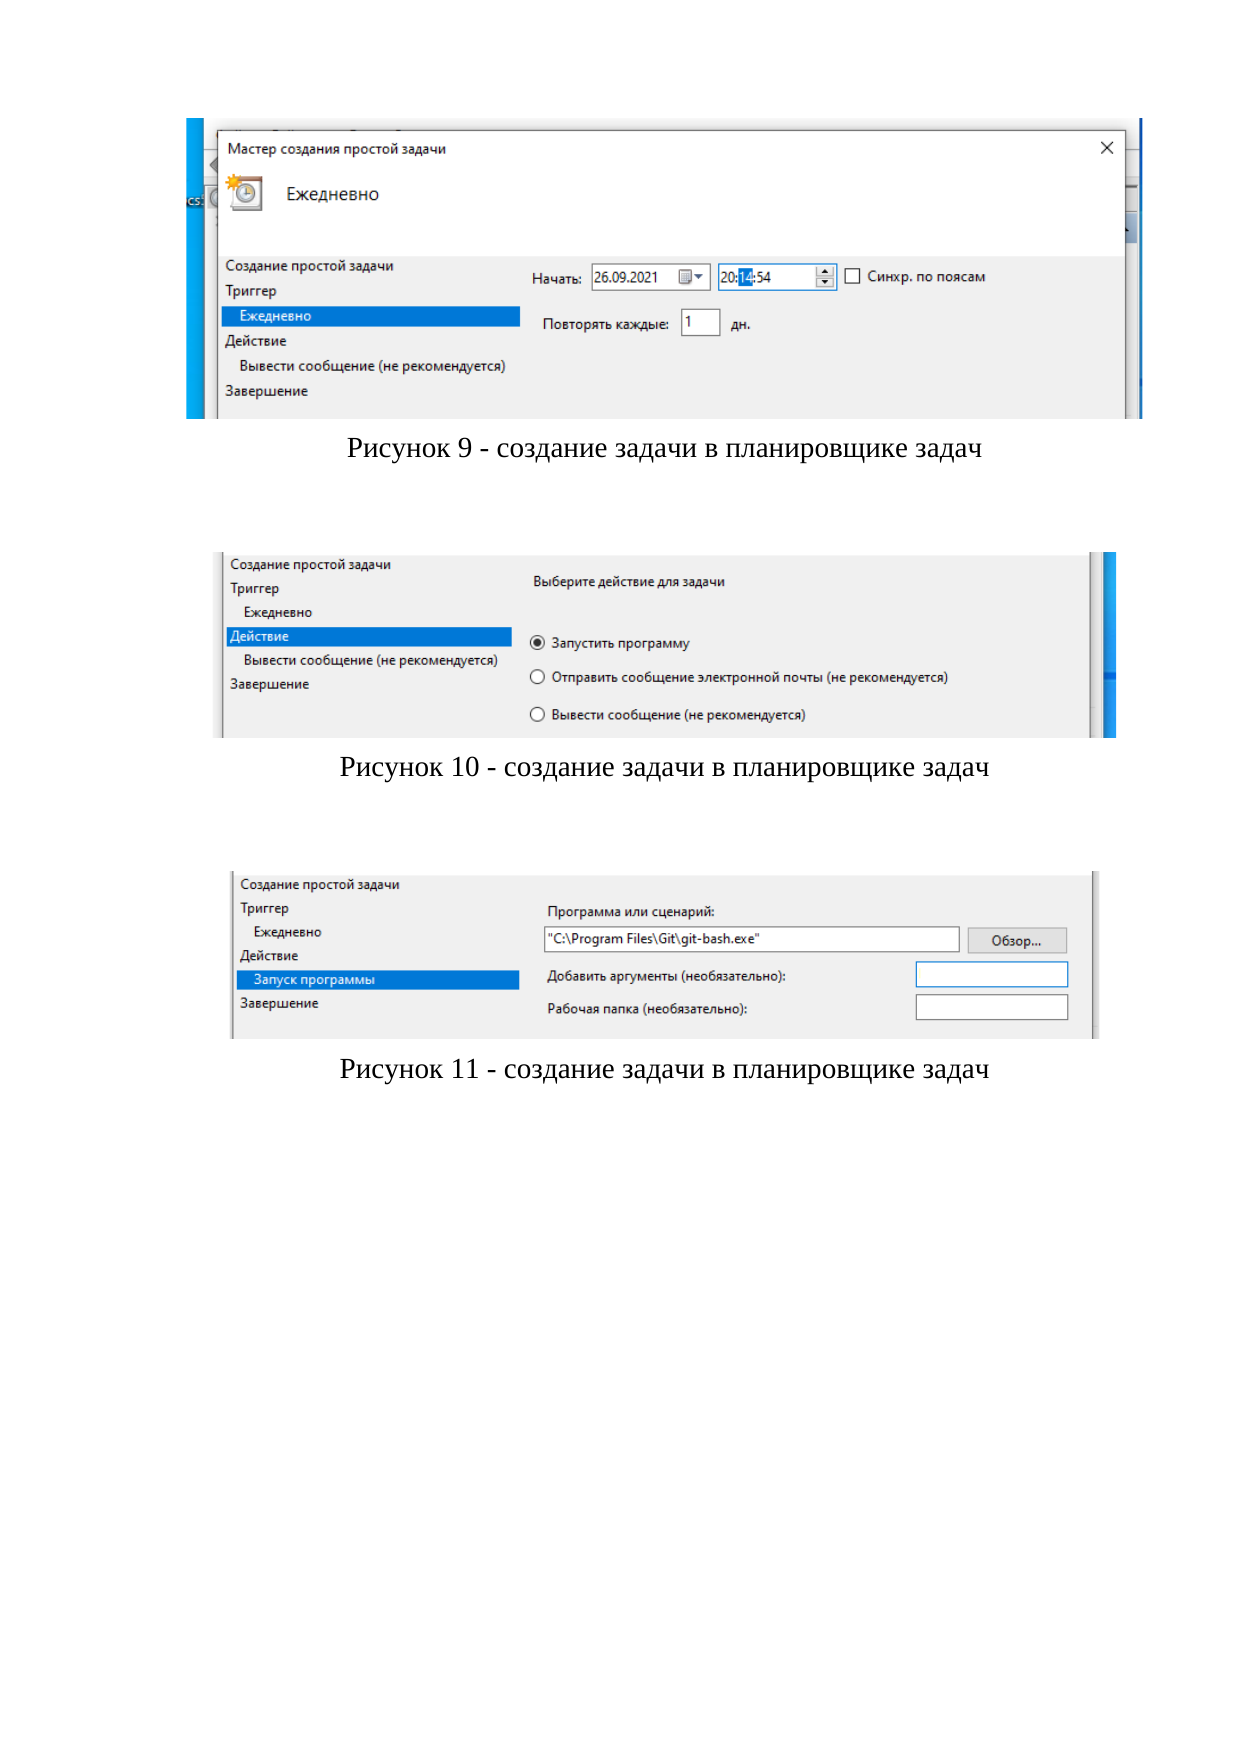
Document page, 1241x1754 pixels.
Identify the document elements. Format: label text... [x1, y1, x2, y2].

text Рисунок 11 - создание задачи в планировщике задач [177, 1051, 1152, 1084]
picture [202, 118, 1143, 419]
picture [186, 198, 193, 204]
picture [229, 871, 1100, 1039]
picture [212, 552, 1117, 738]
text Рисунок 10 - создание задачи в планировщике задач [177, 749, 1152, 783]
text Рисунок 9 - создание задачи в планировщике задач [177, 431, 1152, 464]
